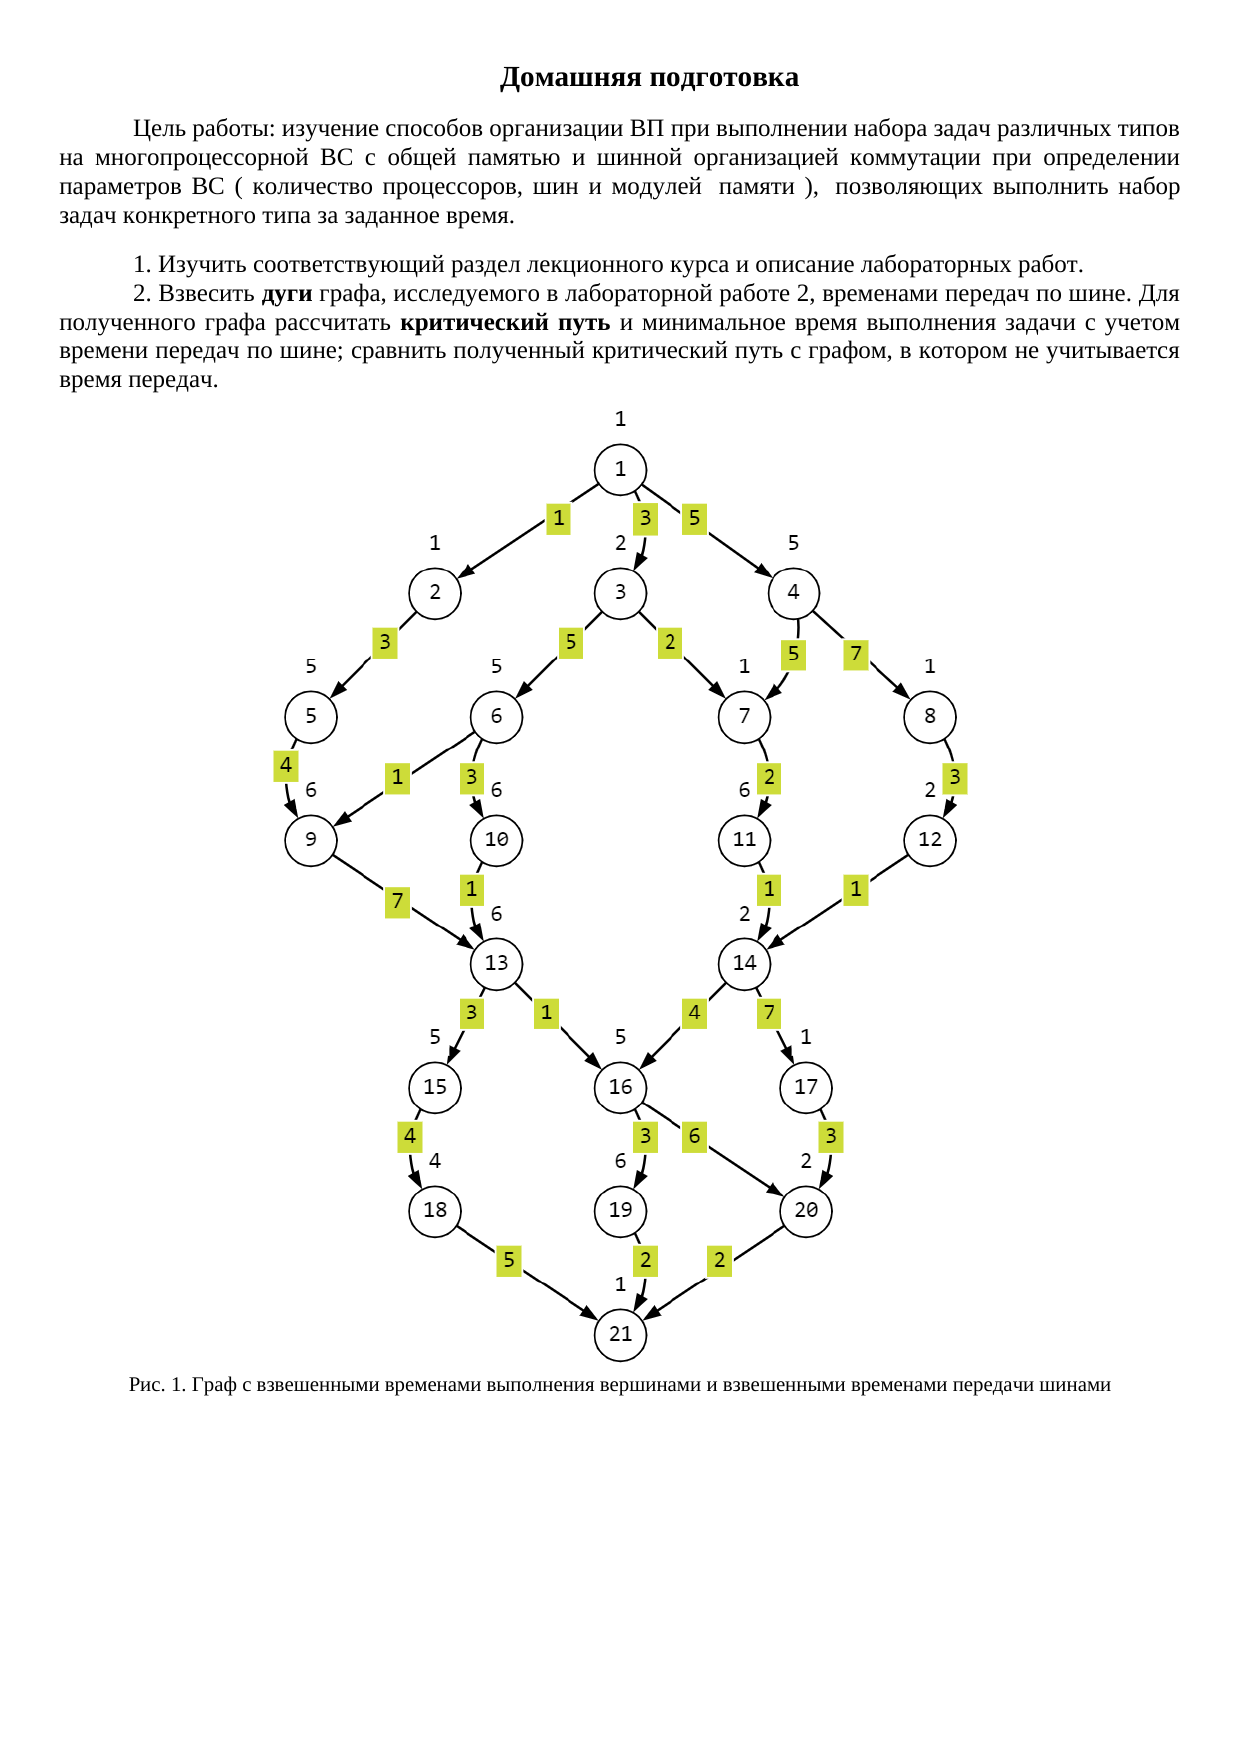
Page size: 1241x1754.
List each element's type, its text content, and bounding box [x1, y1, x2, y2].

text 1. Изучить соответствующий раздел лекционного курса и описание лабораторных работ. [59, 249, 1181, 278]
text Цель работы: изучение способов организации ВП при выполнении набора задач различных типов на многопроцессорной ВС с общей памятью и шинной организацией коммутации при определении параметров ВС ( количество процессоров, шин и модулей памяти ), позволяющих выполнить набор задач конкретного типа за заданное время. [59, 113, 1181, 228]
text Домашняя подготовка [59, 59, 1181, 93]
text Рис. 1. Граф с взвешенными временами выполнения вершинами и взвешенными временами передачи шинами [59, 1372, 1181, 1396]
text 2. Взвесить дуги графа, исследуемого в лабораторной работе 2, временами передач по шине. Для полученного графа рассчитать критический путь и минимальное время выполнения задачи с учетом времени передач по шине; сравнить полученный критический путь с графом, в котором не учитывается время передач. [59, 278, 1181, 393]
picture [262, 393, 979, 1372]
